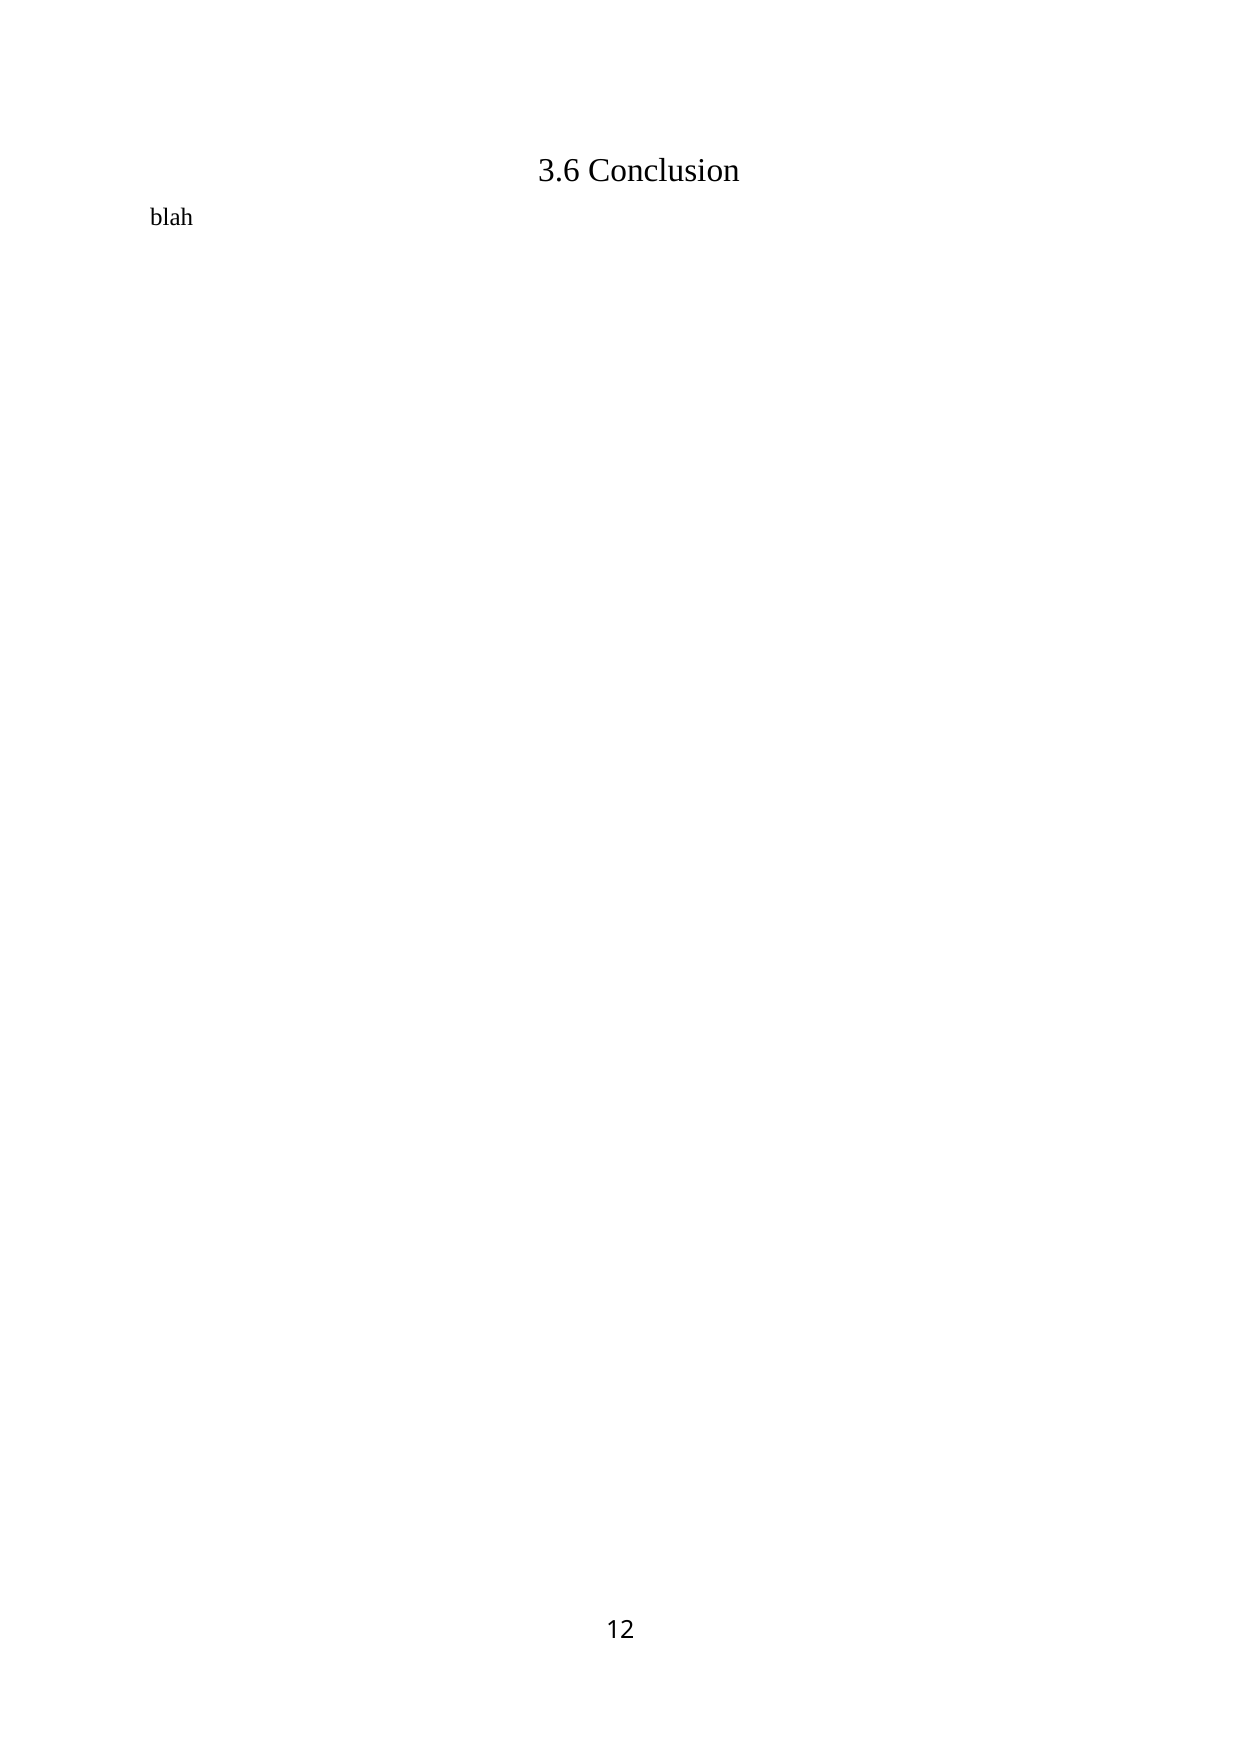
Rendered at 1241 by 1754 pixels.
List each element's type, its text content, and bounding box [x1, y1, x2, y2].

text blah [150, 202, 1090, 231]
subtitle Conclusion [187, 150, 1090, 188]
